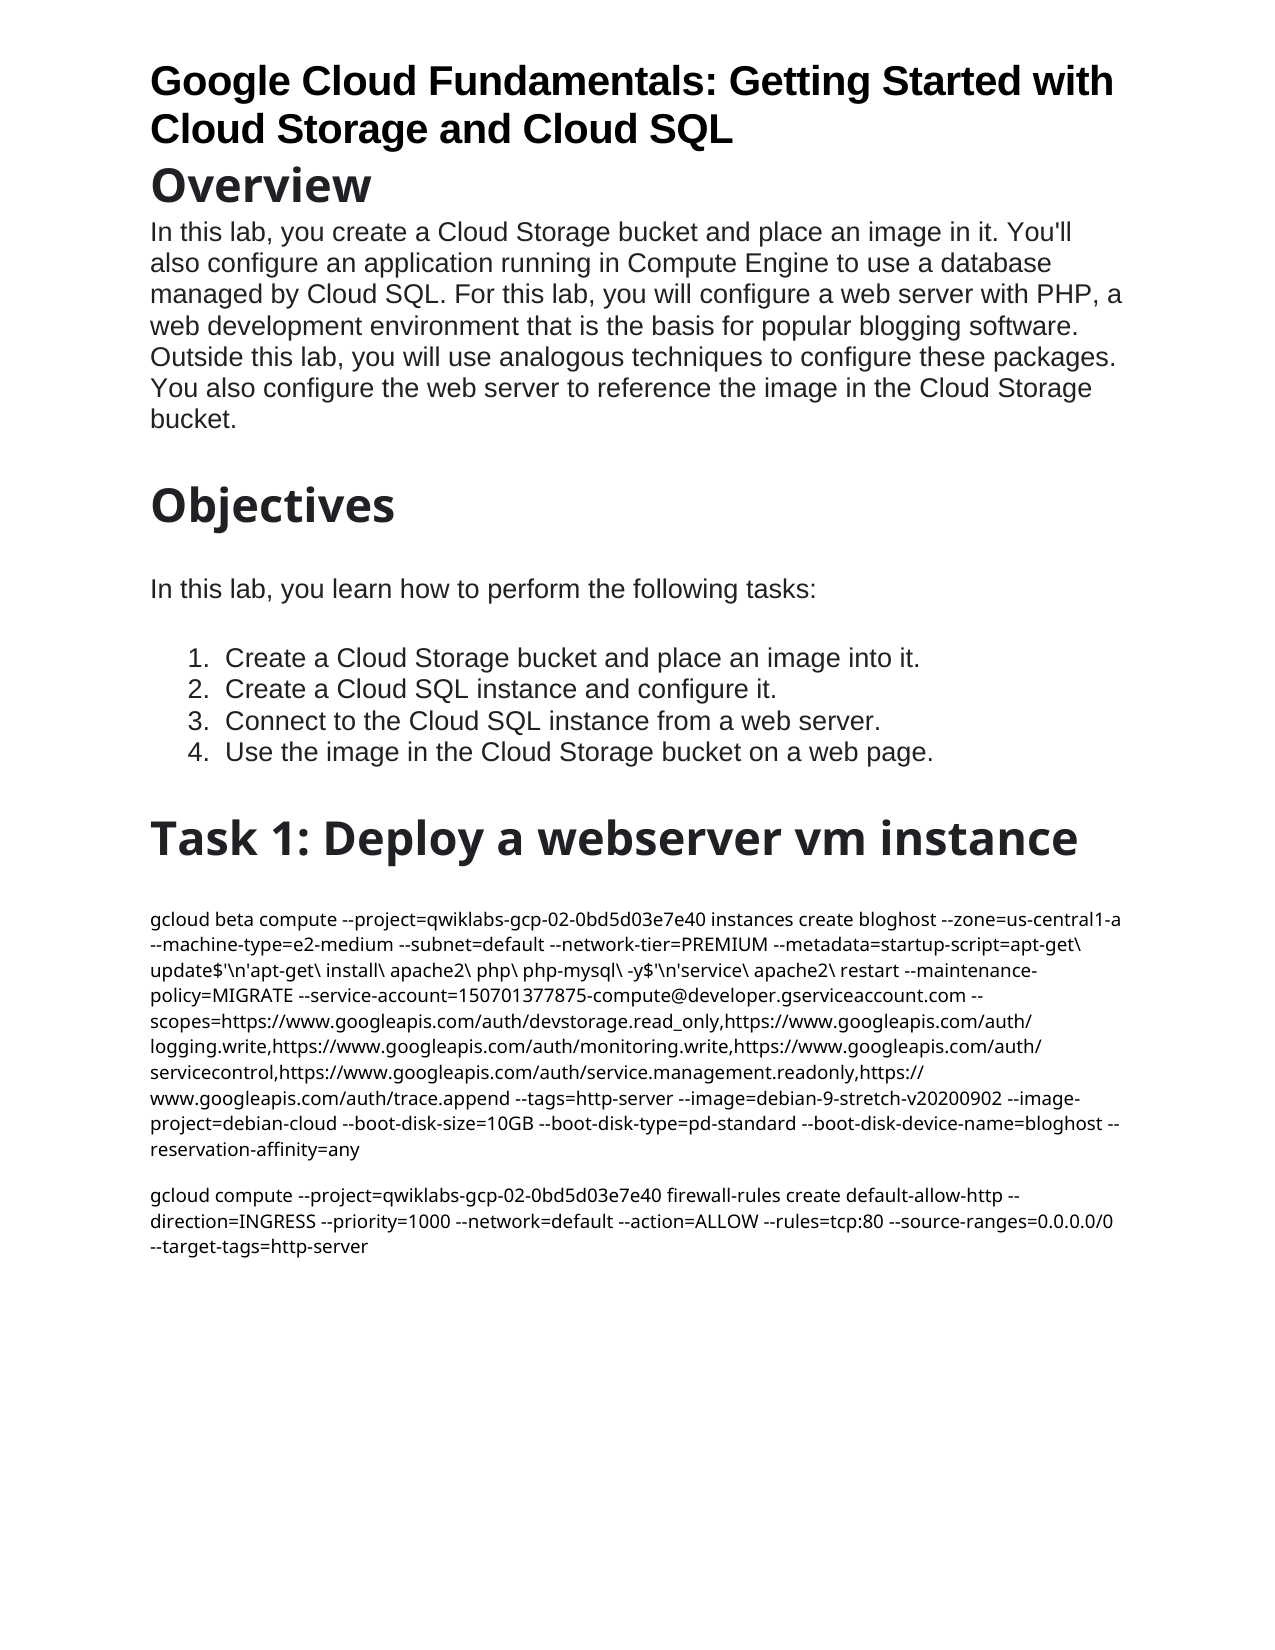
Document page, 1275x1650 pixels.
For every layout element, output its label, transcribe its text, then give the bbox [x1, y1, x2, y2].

list Connect to the Cloud SQL instance from a web server. [187, 705, 1125, 736]
text Task 1: Deploy a webserver vm instance [150, 805, 1125, 869]
text gcloud beta compute --project=qwiklabs-gcp-02-0bd5d03e7e40 instances create bloghost --zone=us-central1-a --machine-type=e2-medium --subnet=default --network-tier=PREMIUM --metadata=startup-script=apt-get\ update$'\n'apt-get\ install\ apache2\ php\ php-mysql\ -y$'\n'service\ apache2\ restart --maintenance-policy=MIGRATE --service-account=150701377875-compute@developer.gserviceaccount.com --scopes=https://www.googleapis.com/auth/devstorage.read_only,https://www.googleapis.com/auth/logging.write,https://www.googleapis.com/auth/monitoring.write,https://www.googleapis.com/auth/servicecontrol,https://www.googleapis.com/auth/service.management.readonly,https://www.googleapis.com/auth/trace.append --tags=http-server --image=debian-9-stretch-v20200902 --image-project=debian-cloud --boot-disk-size=10GB --boot-disk-type=pd-standard --boot-disk-device-name=bloghost --reservation-affinity=any [150, 906, 1125, 1161]
list Create a Cloud Storage bucket and place an image into it. [187, 642, 1125, 673]
text Google Cloud Fundamentals: Getting Started with Cloud Storage and Cloud SQL [150, 56, 1125, 152]
text gcloud compute --project=qwiklabs-gcp-02-0bd5d03e7e40 firewall-rules create default-allow-http --direction=INGRESS --priority=1000 --network=default --action=ALLOW --rules=tcp:80 --source-ranges=0.0.0.0/0 --target-tags=http-server [150, 1183, 1125, 1259]
text In this lab, you create a Cloud Storage bucket and place an image in it. You'll also configure an application running in Compute Engine to use a database managed by Cloud SQL. For this lab, you will configure a web server with PHP, a web development environment that is the basis for popular blogging software. Outside this lab, you will use analogous techniques to configure these packages. [150, 216, 1125, 372]
list Create a Cloud SQL instance and configure it. [187, 673, 1125, 705]
text Overview [150, 152, 1125, 216]
text Objectives [150, 472, 1125, 536]
list Use the image in the Cloud Storage bucket on a web page. [187, 736, 1125, 767]
text You also configure the web server to reference the image in the Cloud Storage bucket. [150, 372, 1125, 435]
text In this lab, you learn how to perform the following tasks: [150, 573, 1125, 605]
